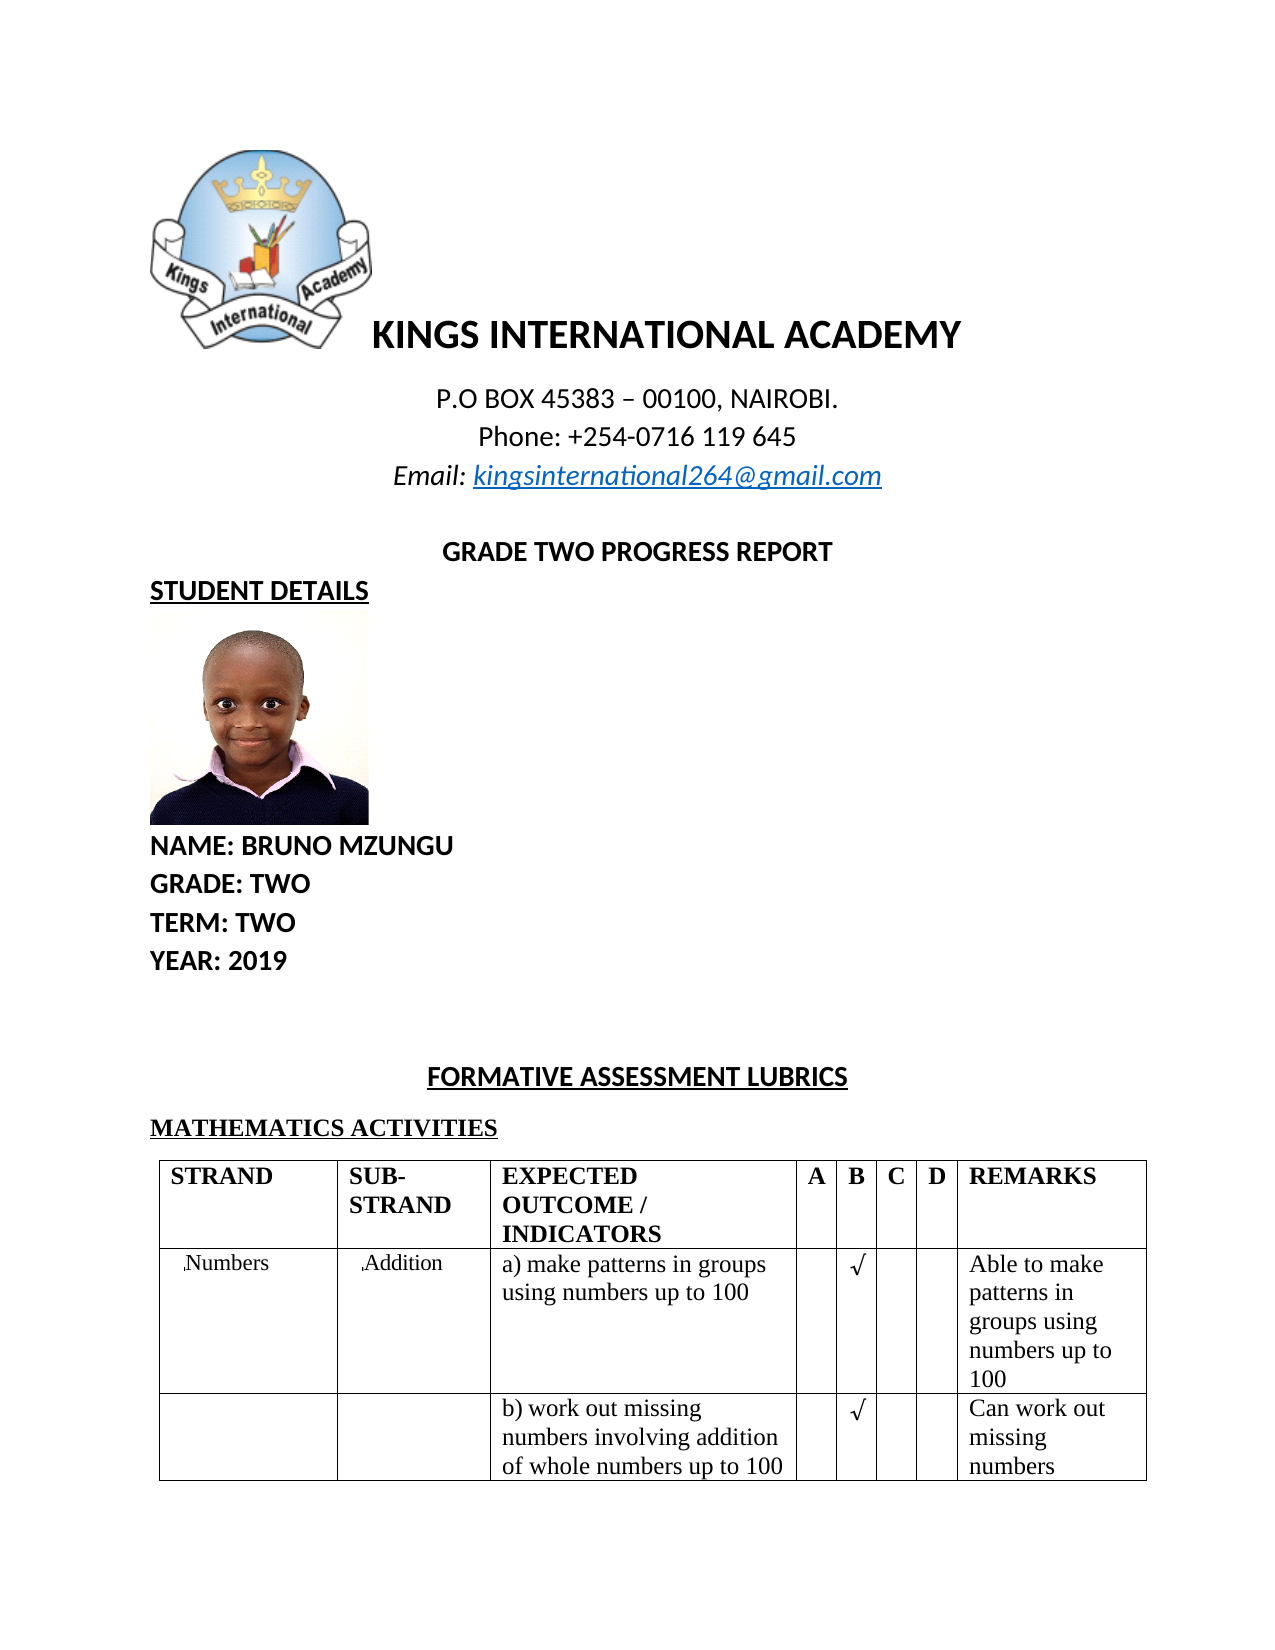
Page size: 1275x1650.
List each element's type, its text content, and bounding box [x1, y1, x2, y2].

text NAME: BRUNO MZUNGU [150, 827, 1125, 863]
table_cell Able to make patterns in groups using numbers up to 100 [958, 1249, 1146, 1392]
text MATHEMATICS ACTIVITIES [150, 1113, 1125, 1141]
table_cell [160, 1394, 337, 1480]
text P.O BOX 45383 – 00100, NAIROBI. [150, 380, 1125, 415]
text GRADE: TWO [150, 865, 1125, 901]
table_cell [491, 1394, 796, 1480]
text STUDENT DETAILS [150, 572, 1125, 607]
table_cell [917, 1249, 957, 1392]
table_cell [958, 1394, 1146, 1480]
table_cell a) make patterns in groups using numbers up to 100 [491, 1249, 796, 1392]
table_header SUB-STRAND [338, 1161, 490, 1248]
text TERM: TWO [150, 904, 1125, 939]
table_cell [797, 1394, 836, 1480]
text YEAR: 2019 [150, 942, 1125, 978]
picture [150, 610, 369, 825]
table_cell [877, 1249, 916, 1392]
table_header STRAND [160, 1161, 337, 1248]
table_cell [797, 1249, 836, 1392]
text GRADE TWO PROGRESS REPORT [150, 533, 1125, 569]
table_header REMARKS [958, 1161, 1146, 1248]
table_header EXPECTED OUTCOME / INDICATORS [491, 1161, 796, 1248]
text Phone: +254-0716 119 645 [150, 418, 1125, 454]
text KINGS INTERNATIONAL ACADEMY [150, 150, 1125, 359]
table_cell [338, 1394, 490, 1480]
text FORMATIVE ASSESSMENT LUBRICS [150, 1058, 1125, 1093]
table_cell Numbers [160, 1249, 337, 1392]
table_cell √ [837, 1249, 876, 1392]
table_header A [797, 1161, 836, 1248]
table_header D [917, 1161, 957, 1248]
table_cell √ [837, 1394, 876, 1480]
table_header C [877, 1161, 916, 1248]
text Email: kingsinternational264@gmail.com [150, 457, 1125, 492]
table_header B [837, 1161, 876, 1248]
table_cell Addition [338, 1249, 490, 1392]
table_cell [877, 1394, 916, 1480]
picture [150, 150, 372, 349]
table_cell [917, 1394, 957, 1480]
